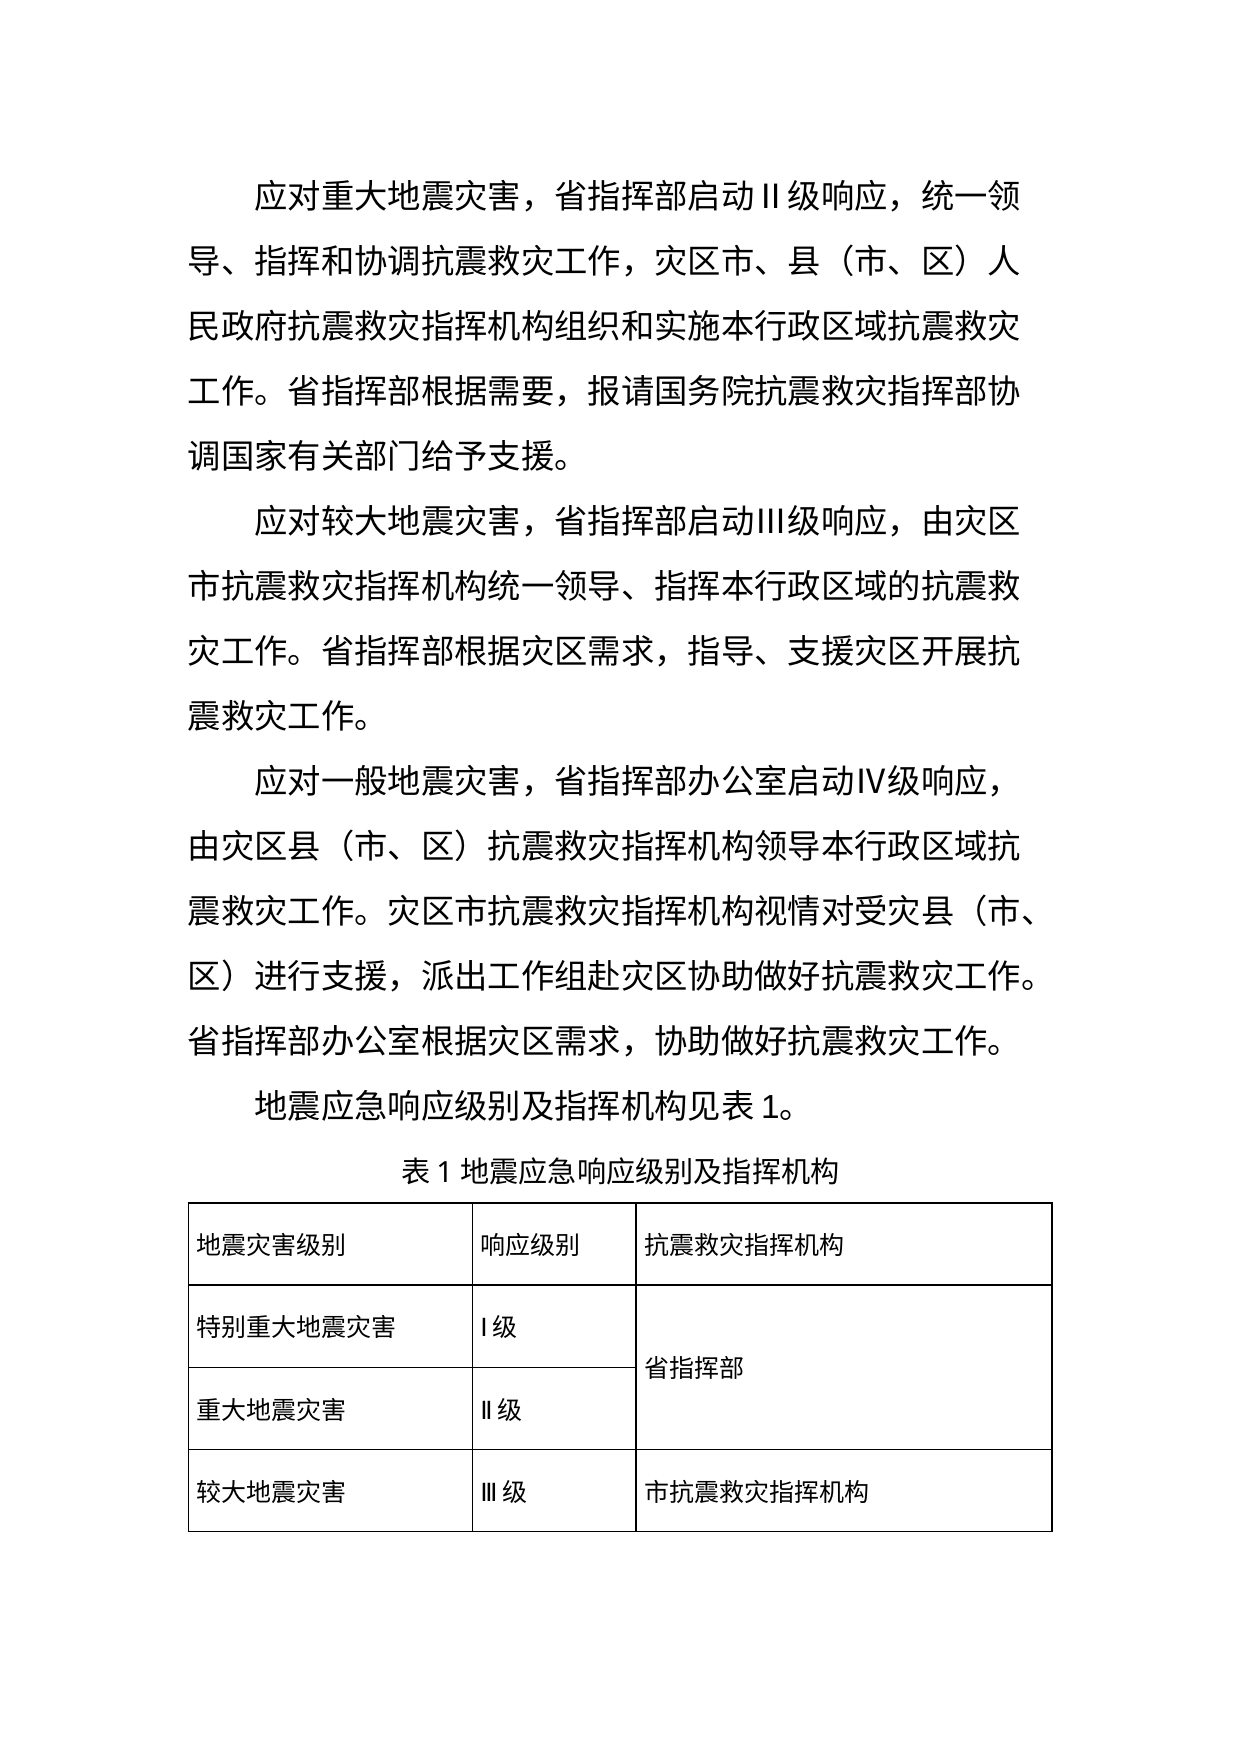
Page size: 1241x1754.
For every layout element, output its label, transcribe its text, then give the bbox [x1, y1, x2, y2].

text 应对一般地震灾害，省指挥部办公室启动Ⅳ级响应，由灾区县（市、区）抗震救灾指挥机构领导本行政区域抗震救灾工作。灾区市抗震救灾指挥机构视情对受灾县（市、区）进行支援，派出工作组赴灾区协助做好抗震救灾工作。省指挥部办公室根据灾区需求，协助做好抗震救灾工作。 [187, 747, 1053, 1072]
text 应对较大地震灾害，省指挥部启动Ⅲ级响应，由灾区市抗震救灾指挥机构统一领导、指挥本行政区域的抗震救灾工作。省指挥部根据灾区需求，指导、支援灾区开展抗震救灾工作。 [187, 487, 1053, 747]
table_cell 重大地震灾害 [189, 1368, 472, 1448]
table_cell 市抗震救灾指挥机构 [637, 1450, 1051, 1531]
table_header 抗震救灾指挥机构 [637, 1204, 1051, 1284]
table_cell 特别重大地震灾害 [189, 1286, 472, 1366]
text 应对重大地震灾害，省指挥部启动Ⅱ级响应，统一领导、指挥和协调抗震救灾工作，灾区市、县（市、区）人民政府抗震救灾指挥机构组织和实施本行政区域抗震救灾工作。省指挥部根据需要，报请国务院抗震救灾指挥部协调国家有关部门给予支援。 [187, 162, 1053, 487]
table_cell Ⅰ级 [473, 1286, 635, 1366]
table_cell 较大地震灾害 [189, 1450, 472, 1531]
table_cell 省指挥部 [637, 1286, 1051, 1448]
text 表1 地震应急响应级别及指挥机构 [187, 1137, 1053, 1202]
table_cell Ⅲ级 [473, 1450, 635, 1531]
text 地震应急响应级别及指挥机构见表1。 [187, 1072, 1053, 1137]
table_header 地震灾害级别 [189, 1204, 472, 1284]
table_cell Ⅱ级 [473, 1368, 635, 1448]
table_header 响应级别 [473, 1204, 635, 1284]
